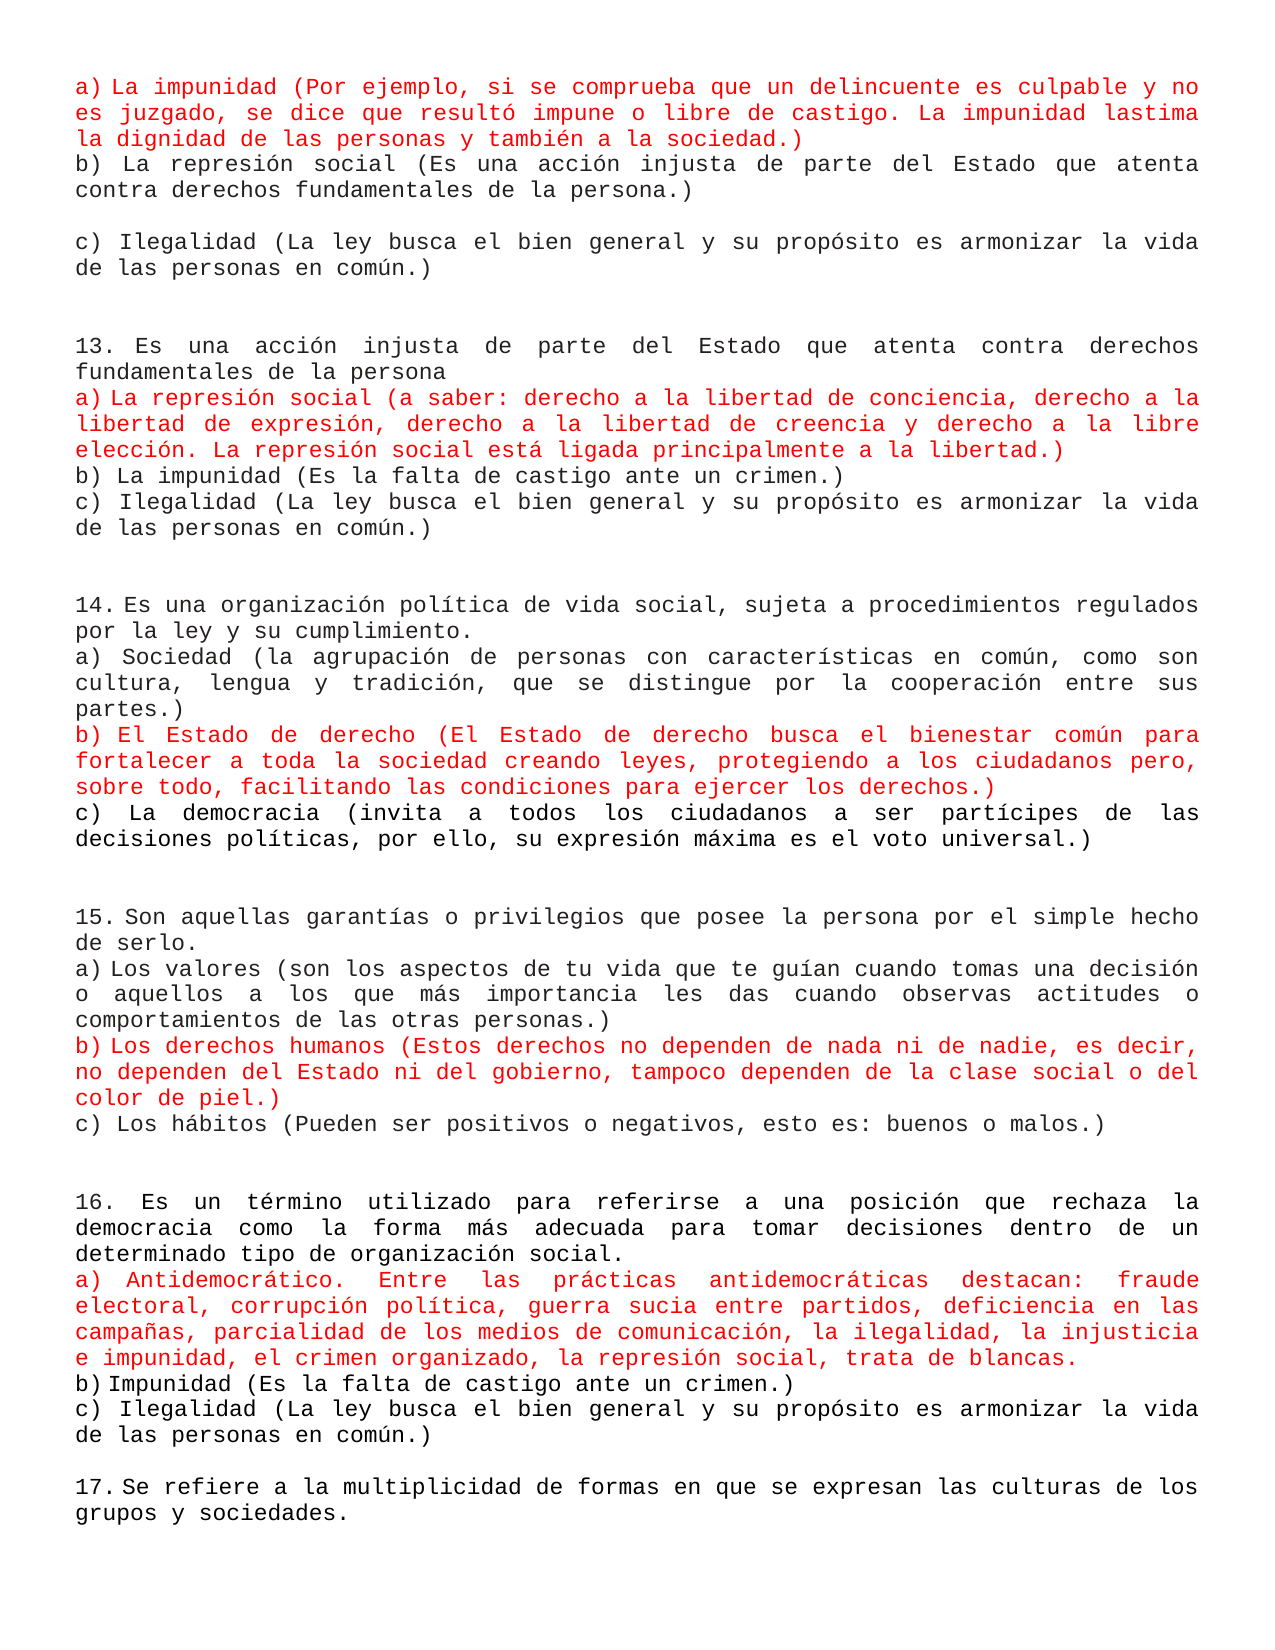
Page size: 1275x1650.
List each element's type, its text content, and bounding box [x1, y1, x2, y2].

text a) La represión social (a saber: derecho a la libertad de conciencia, derecho a la libertad de expresión, derecho a la libertad de creencia y derecho a la libre elección. La represión social está ligada principalmente a la libertad.) [75, 386, 1200, 464]
text a) Antidemocrático. Entre las prácticas antidemocráticas destacan: fraude electoral, corrupción política, guerra sucia entre partidos, deficiencia en las campañas, parcialidad de los medios de comunicación, la ilegalidad, la injusticia e impunidad, el crimen organizado, la represión social, trata de blancas. [75, 1268, 1200, 1372]
text c) Ilegalidad (La ley busca el bien general y su propósito es armonizar la vida de las personas en común.) [75, 231, 1200, 282]
text c) La democracia (invita a todos los ciudadanos a ser partícipes de las decisiones políticas, por ello, su expresión máxima es el voto universal.) [75, 801, 1200, 853]
text c) Los hábitos (Pueden ser positivos o negativos, esto es: buenos o malos.) [75, 1112, 1200, 1138]
text 16. Es un término utilizado para referirse a una posición que rechaza la democracia como la forma más adecuada para tomar decisiones dentro de un determinado tipo de organización social. [75, 1190, 1200, 1268]
text 15. Son aquellas garantías o privilegios que posee la persona por el simple hecho de serlo. [75, 905, 1200, 957]
text c) Ilegalidad (La ley busca el bien general y su propósito es armonizar la vida de las personas en común.) [75, 1398, 1200, 1450]
text 14. Es una organización política de vida social, sujeta a procedimientos regulados por la ley y su cumplimiento. [75, 594, 1200, 646]
text a) Los valores (son los aspectos de tu vida que te guían cuando tomas una decisión o aquellos a los que más importancia les das cuando observas actitudes o comportamientos de las otras personas.) [75, 957, 1200, 1035]
text a) La impunidad (Por ejemplo, si se comprueba que un delincuente es culpable y no es juzgado, se dice que resultó impune o libre de castigo. La impunidad lastima la dignidad de las personas y también a la sociedad.) [75, 75, 1200, 153]
text b) La impunidad (Es la falta de castigo ante un crimen.) [75, 464, 1200, 490]
text 17. Se refiere a la multiplicidad de formas en que se expresan las culturas de los grupos y sociedades. [75, 1476, 1200, 1527]
text b) La represión social (Es una acción injusta de parte del Estado que atenta contra derechos fundamentales de la persona.) [75, 153, 1200, 205]
text b) El Estado de derecho (El Estado de derecho busca el bienestar común para fortalecer a toda la sociedad creando leyes, protegiendo a los ciudadanos pero, sobre todo, facilitando las condiciones para ejercer los derechos.) [75, 723, 1200, 801]
text a) Sociedad (la agrupación de personas con características en común, como son cultura, lengua y tradición, que se distingue por la cooperación entre sus partes.) [75, 646, 1200, 723]
text b) Impunidad (Es la falta de castigo ante un crimen.) [75, 1372, 1200, 1398]
text c) Ilegalidad (La ley busca el bien general y su propósito es armonizar la vida de las personas en común.) [75, 490, 1200, 542]
text b) Los derechos humanos (Estos derechos no dependen de nada ni de nadie, es decir, no dependen del Estado ni del gobierno, tampoco dependen de la clase social o del color de piel.) [75, 1035, 1200, 1112]
text 13. Es una acción injusta de parte del Estado que atenta contra derechos fundamentales de la persona [75, 334, 1200, 386]
